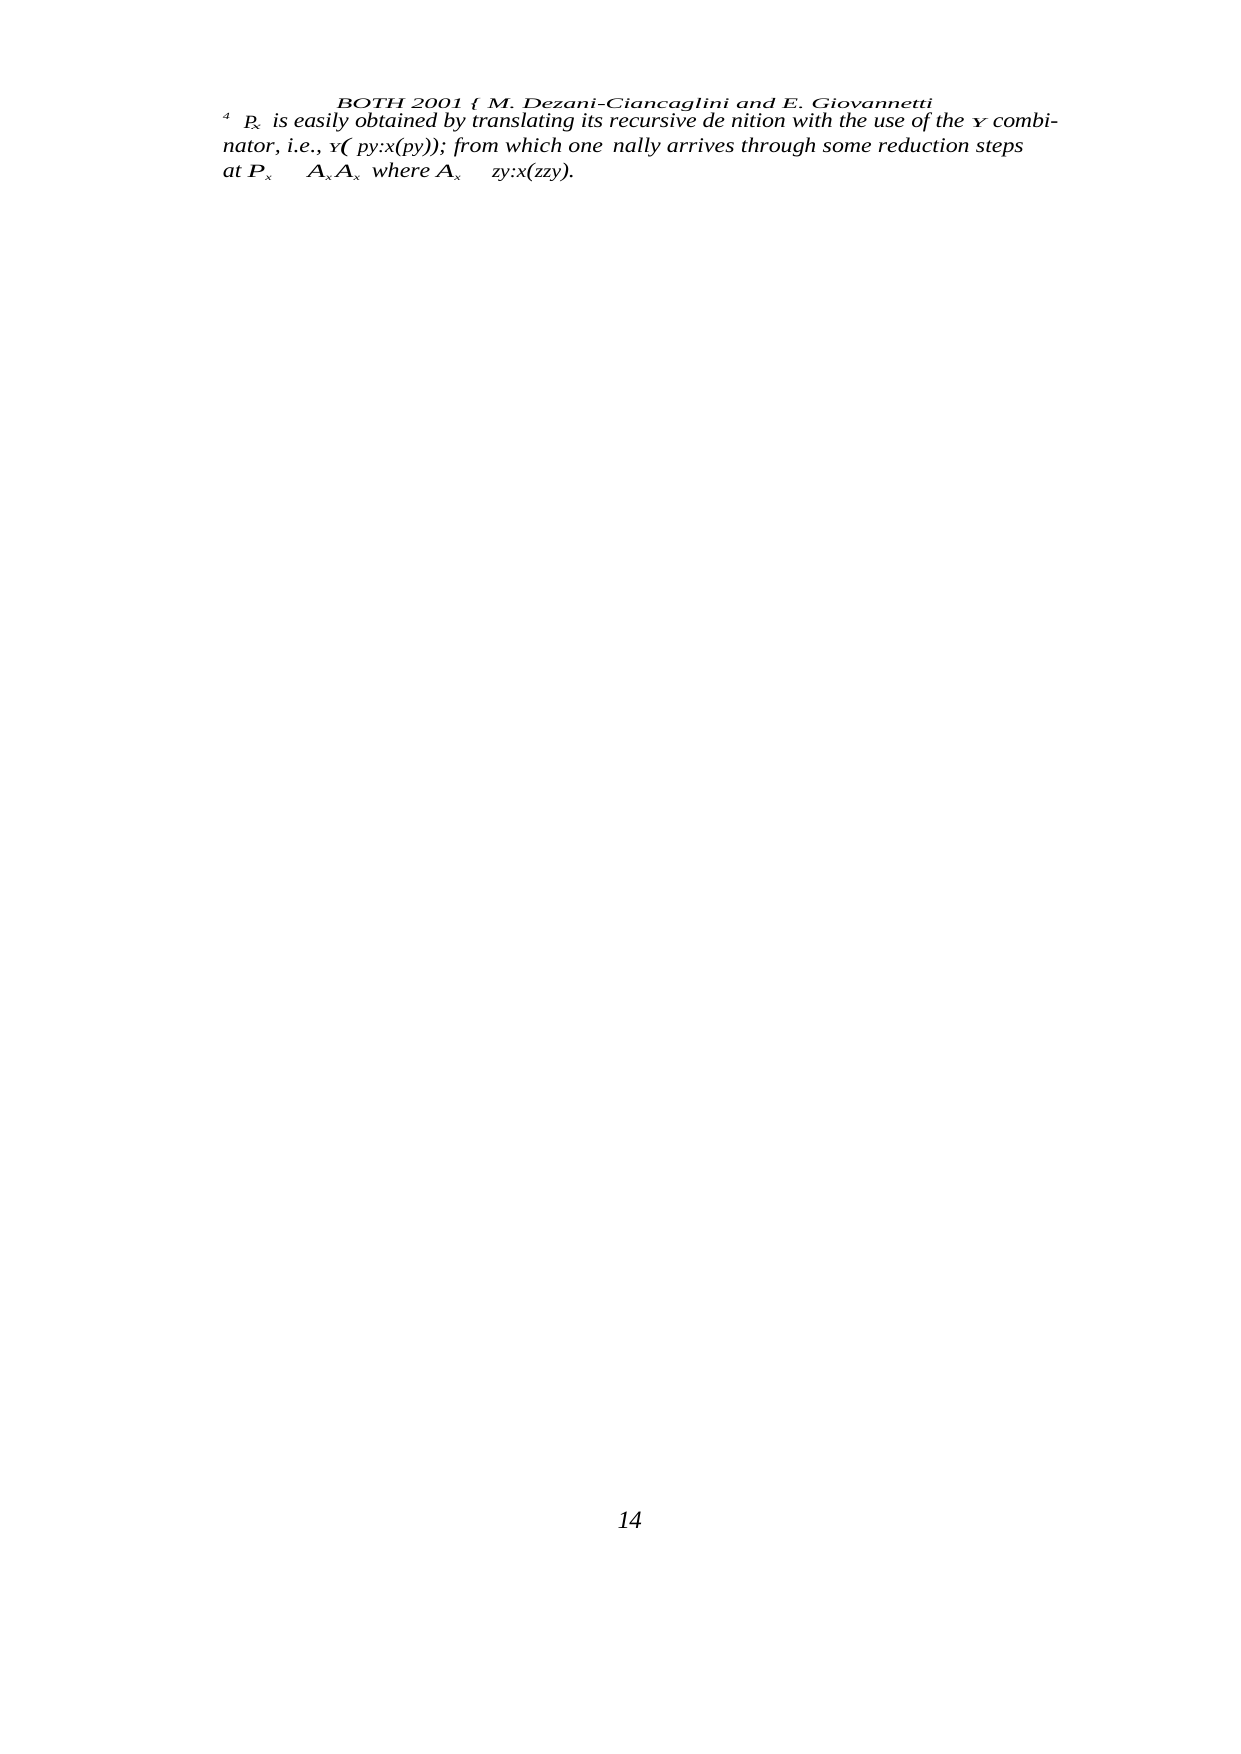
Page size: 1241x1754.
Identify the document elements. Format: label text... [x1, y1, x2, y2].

text nator, i.e., Y( py:x(py)); from which one nally arrives through some reduction steps at Px Ax Ax where Ax zy:x(zzy). [223, 133, 1045, 182]
text 4 is easily obtained by translating its recursive de nition with the use of the Y combi- [223, 108, 1073, 132]
